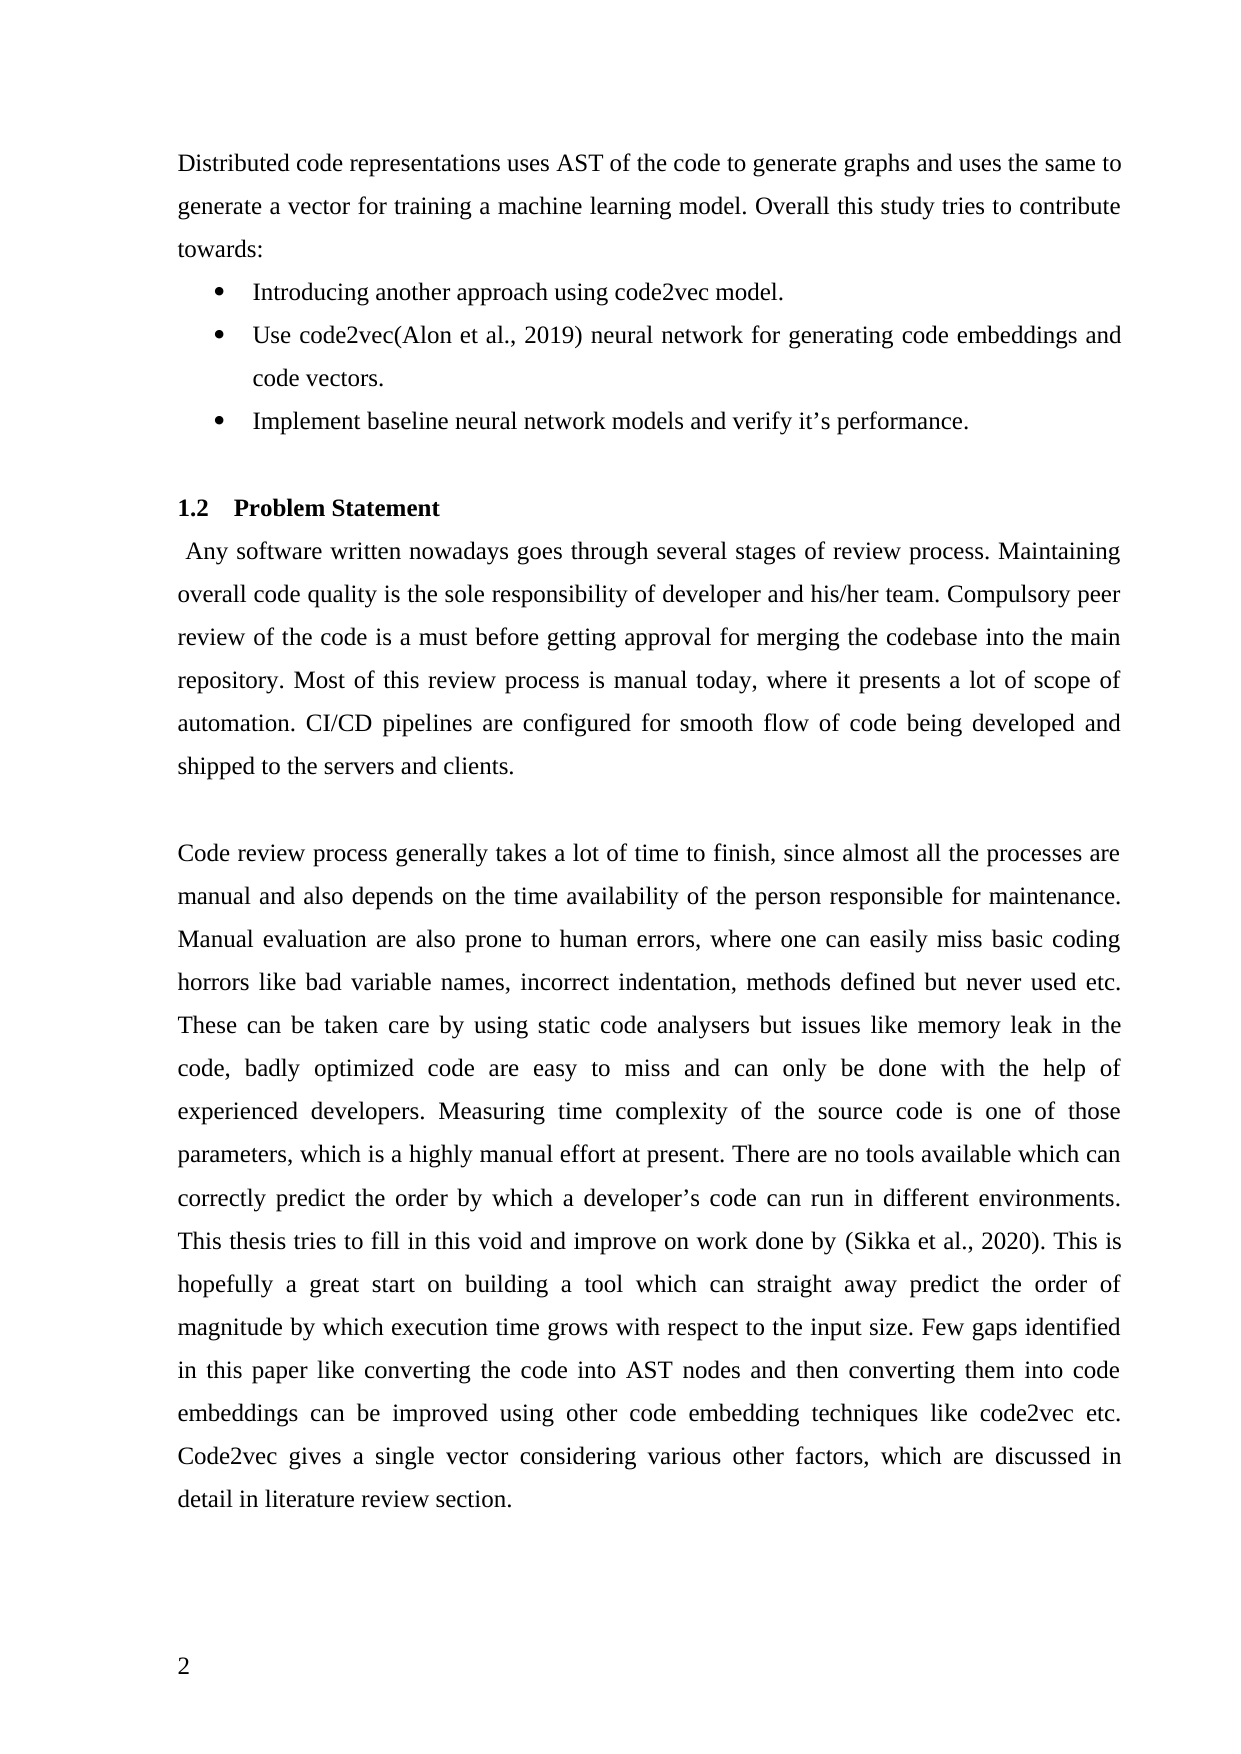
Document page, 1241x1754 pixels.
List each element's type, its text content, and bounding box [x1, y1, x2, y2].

list Introducing another approach using code2vec model. [215, 277, 1122, 306]
list Implement baseline neural network models and verify it’s performance. [215, 406, 1122, 435]
text Distributed code representations uses AST of the code to generate graphs and uses the same to generate a vector for training a machine learning model. Overall this study tries to contribute towards: [177, 148, 1122, 263]
text Code review process generally takes a lot of time to finish, since almost all the processes are manual and also depends on the time availability of the person responsible for maintenance. Manual evaluation are also prone to human errors, where one can easily miss basic coding horrors like bad variable names, incorrect indentation, methods defined but never used etc. These can be taken care by using static code analysers but issues like memory leak in the code, badly optimized code are easy to miss and can only be done with the help of experienced developers. Measuring time complexity of the source code is one of those parameters, which is a highly manual effort at present. There are no tools available which can correctly predict the order by which a developer’s code can run in different environments. This thesis tries to fill in this void and improve on work done by (Sikka et al., 2020). This is hopefully a great start on building a tool which can straight away predict the order of magnitude by which execution time grows with respect to the input size. Few gaps identified in this paper like converting the code into AST nodes and then converting them into code embeddings can be improved using other code embedding techniques like code2vec etc. Code2vec gives a single vector considering various other factors, which are discussed in detail in literature review section. [177, 838, 1122, 1513]
text Any software written nowadays goes through several stages of review process. Maintaining overall code quality is the sole responsibility of developer and his/her team. Compulsory peer review of the code is a must before getting approval for merging the codebase into the main repository. Most of this review process is manual today, where it presents a lot of scope of automation. CI/CD pipelines are configured for smooth flow of code being developed and shipped to the servers and clients. [177, 536, 1122, 780]
list Use code2vec(Alon et al., 2019) neural network for generating code embeddings and code vectors. [215, 320, 1122, 392]
list Problem Statement [177, 493, 1122, 521]
